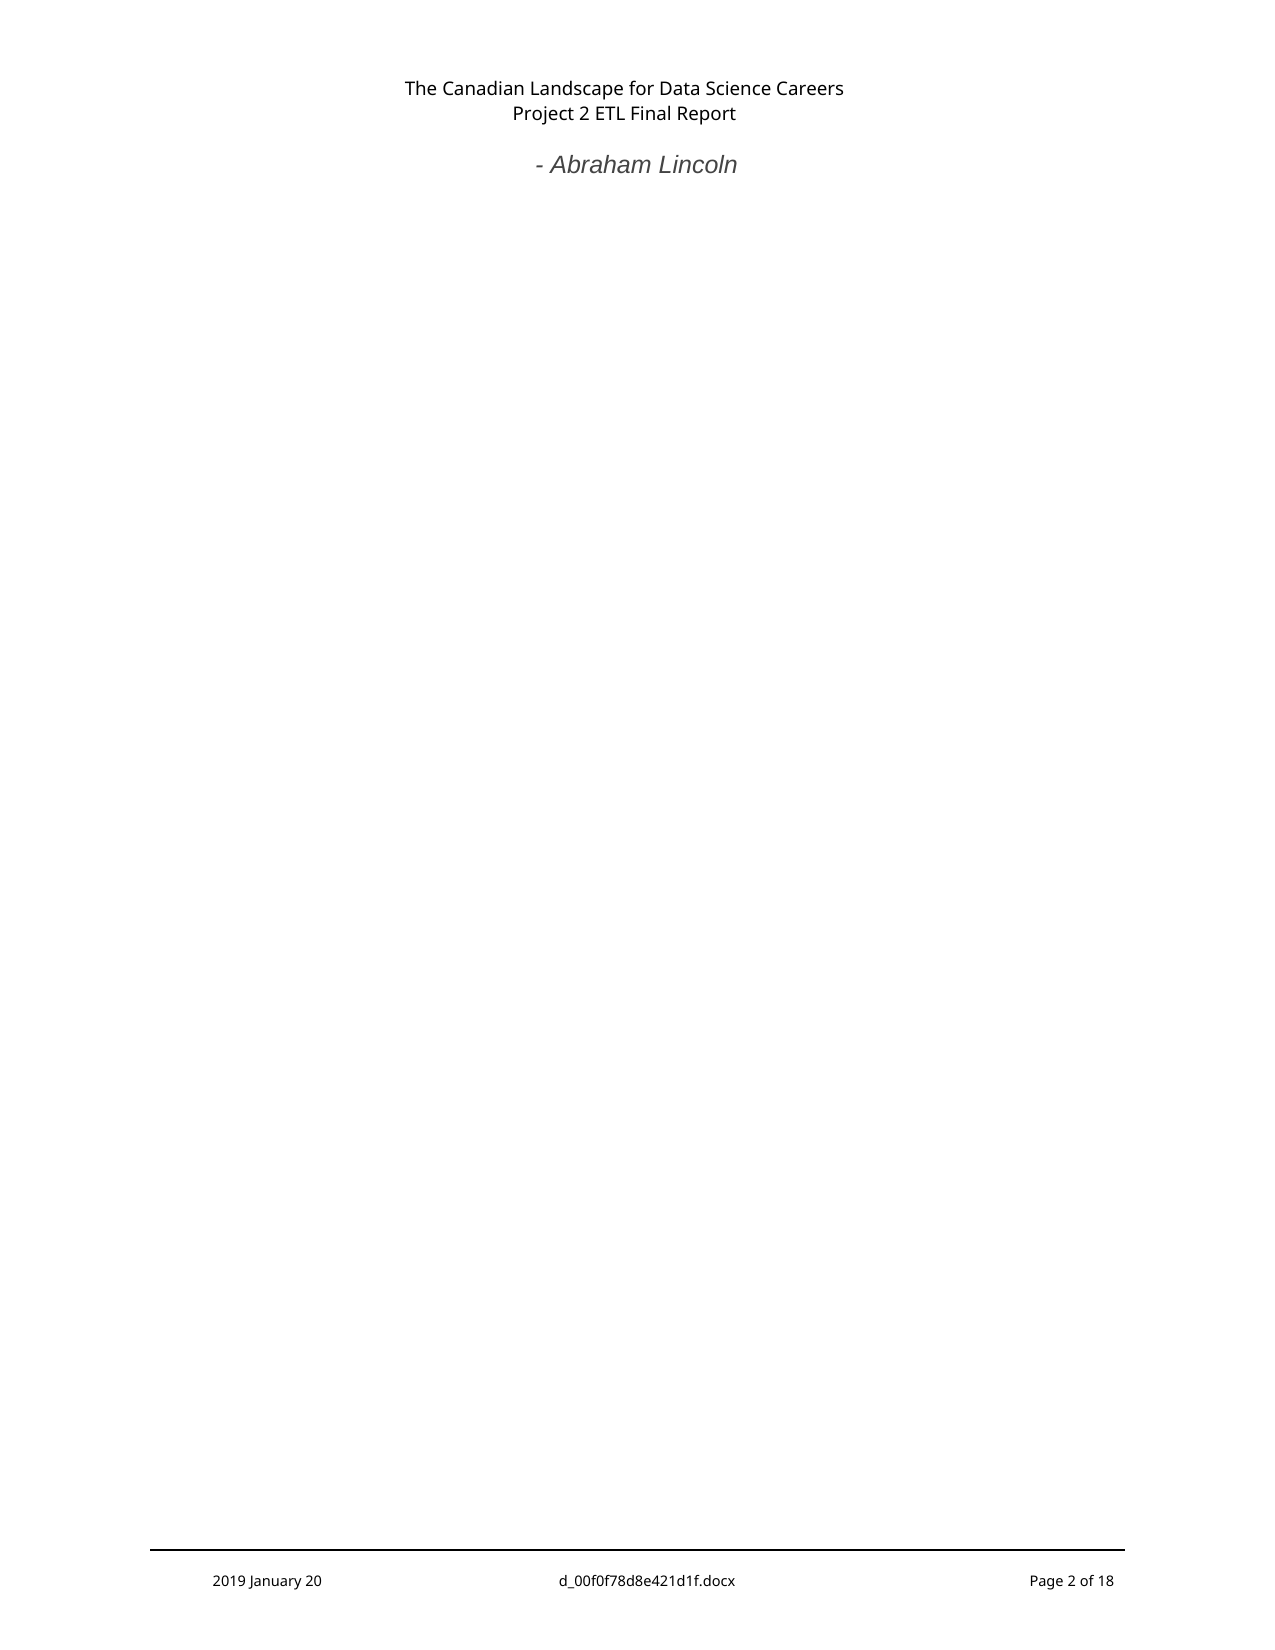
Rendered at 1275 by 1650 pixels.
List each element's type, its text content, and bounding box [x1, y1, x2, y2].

text - Abraham Lincoln [150, 150, 1125, 179]
